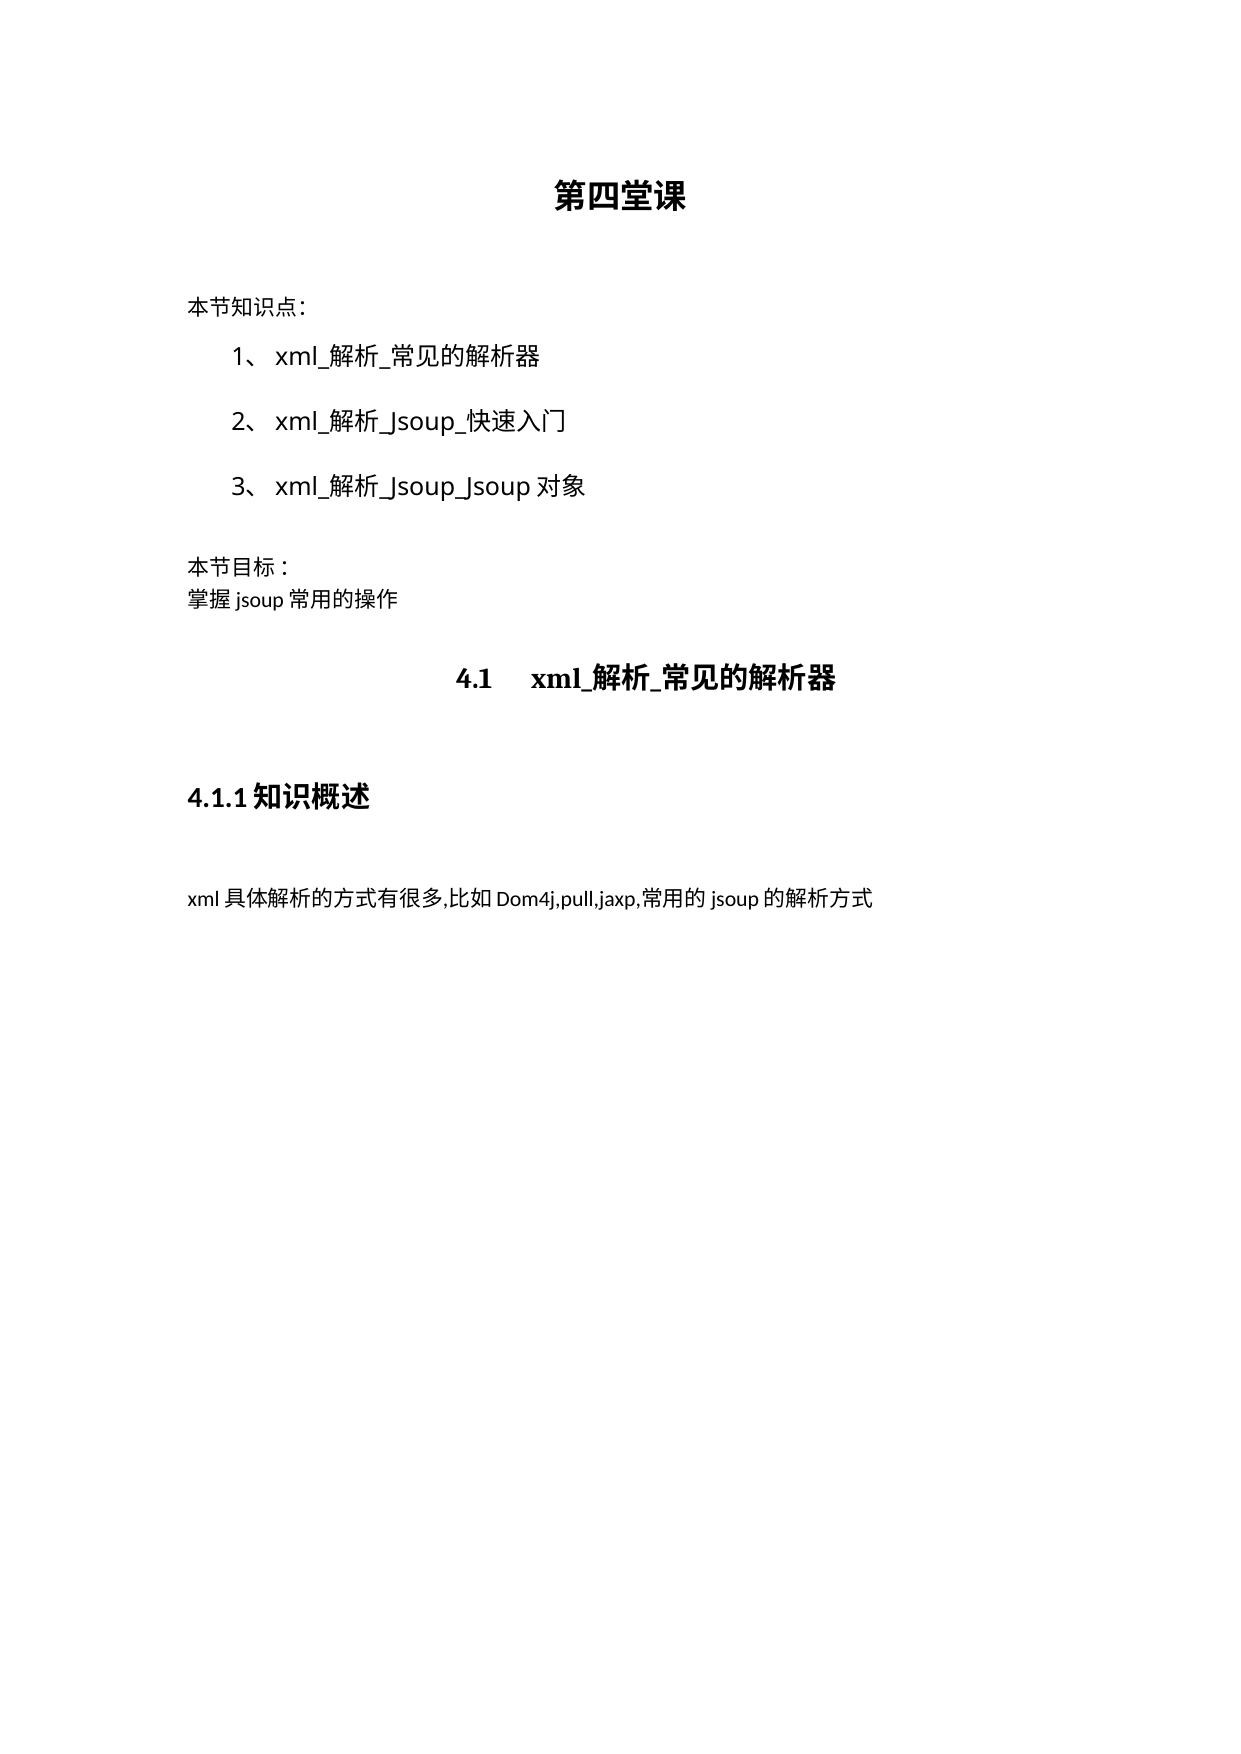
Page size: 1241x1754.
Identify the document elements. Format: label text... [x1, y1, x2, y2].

list xml_解析_Jsoup_快速入门 [231, 387, 1053, 452]
subtitle xml_解析_常见的解析器 [239, 643, 1053, 708]
text 掌握jsoup常用的操作 [187, 582, 1053, 614]
subtitle 第四堂课 [187, 162, 1053, 227]
text 本节目标 ： [187, 549, 1053, 582]
list xml_解析_常见的解析器 [231, 322, 1053, 387]
list xml_解析_Jsoup_Jsoup对象 [231, 452, 1053, 517]
text xml具体解析的方式有很多,比如Dom4j,pull,jaxp,常用的jsoup的解析方式 [187, 881, 1053, 913]
text 本节知识点： [187, 289, 1053, 322]
subtitle 4.1.1知识概述 [187, 762, 1053, 827]
